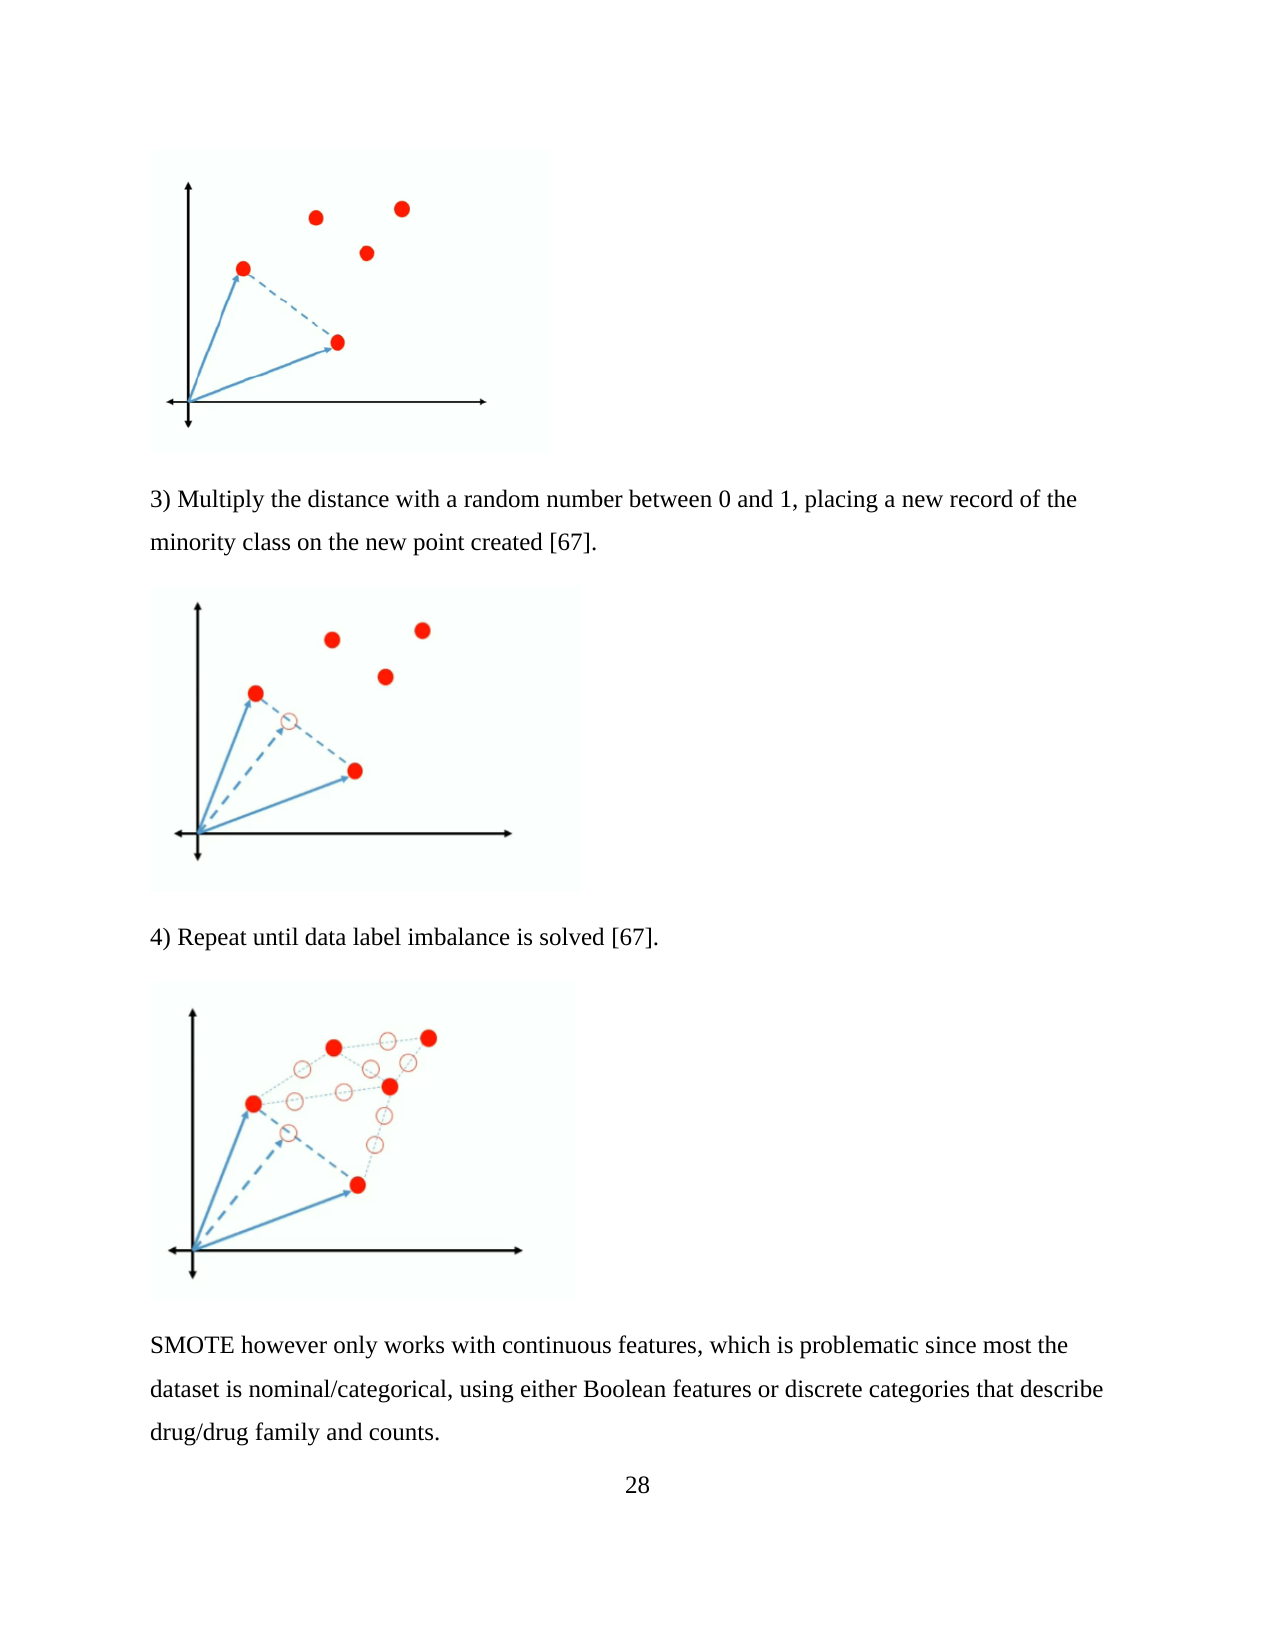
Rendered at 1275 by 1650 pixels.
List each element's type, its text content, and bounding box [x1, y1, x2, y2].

text SMOTE however only works with continuous features, which is problematic since most the dataset is nominal/categorical, using either Boolean features or discrete categories that describe drug/drug family and counts. [150, 1331, 1125, 1446]
picture [150, 982, 577, 1300]
picture [150, 150, 552, 453]
text 3) Multiply the distance with a random number between 0 and 1, placing a new record of the minority class on the new point created . [150, 484, 1125, 556]
picture [150, 586, 581, 892]
text 4) Repeat until data label imbalance is solved . [150, 922, 1125, 951]
